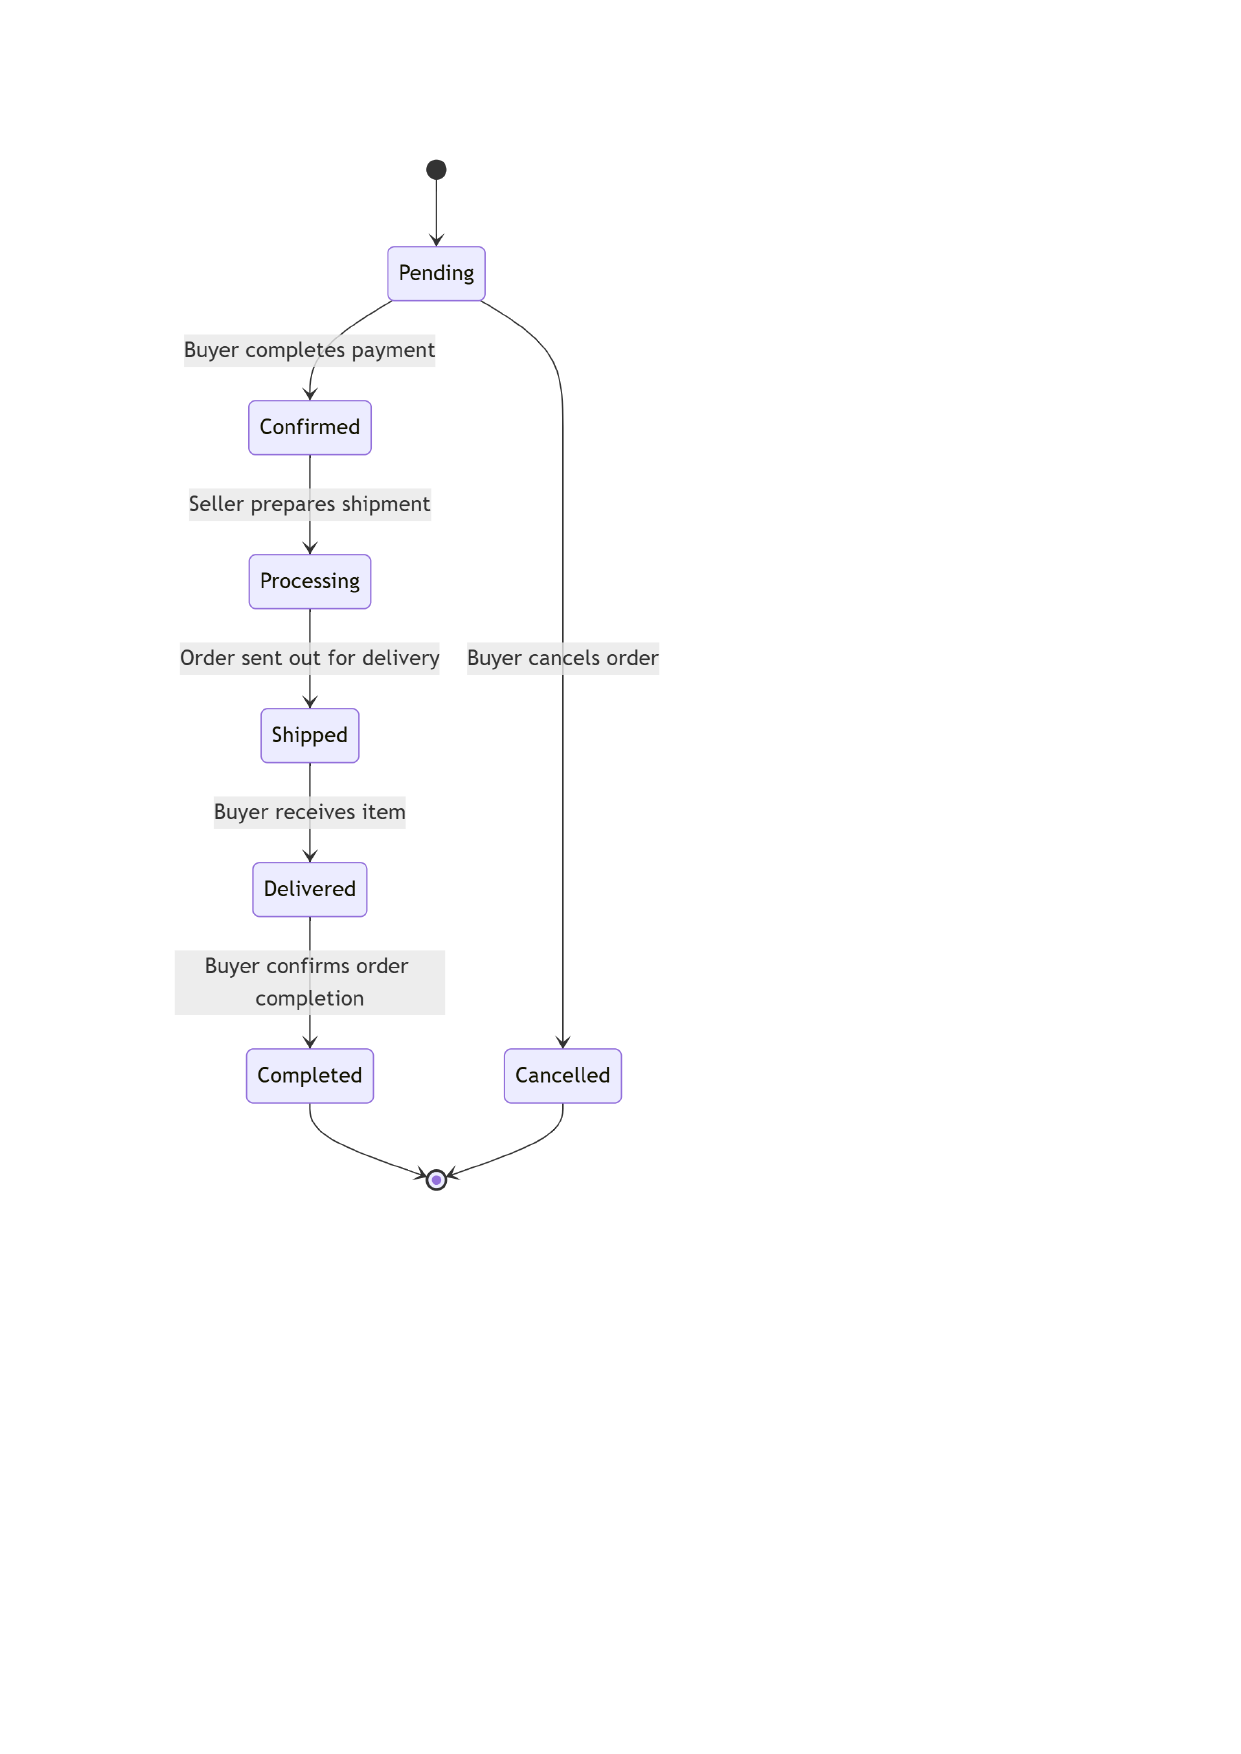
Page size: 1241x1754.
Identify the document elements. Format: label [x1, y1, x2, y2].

picture [150, 150, 696, 1200]
